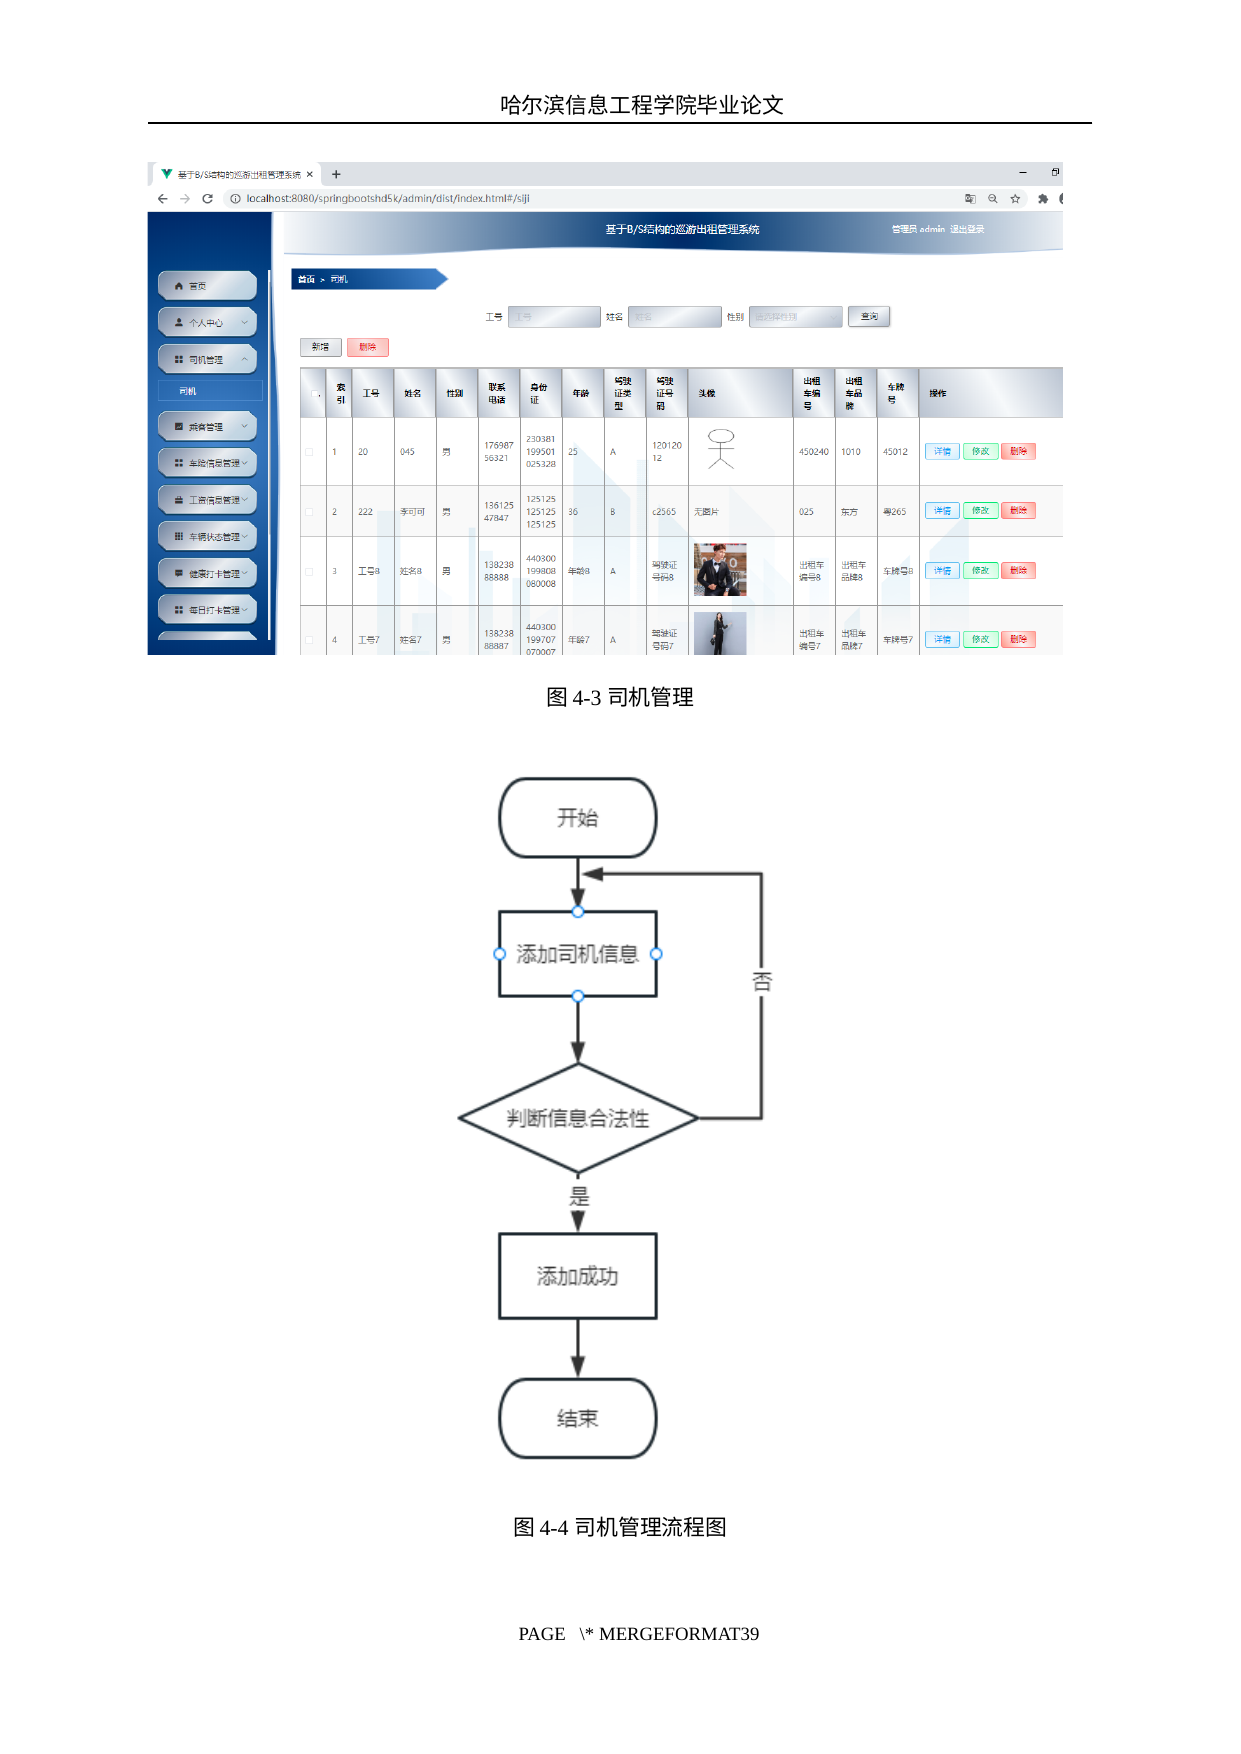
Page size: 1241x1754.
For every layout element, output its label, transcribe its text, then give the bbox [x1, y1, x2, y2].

text 图4-3 司机管理 [148, 679, 1092, 713]
picture [147, 162, 1063, 655]
text 图4-4 司机管理流程图 [148, 1509, 1092, 1543]
picture [381, 754, 860, 1475]
